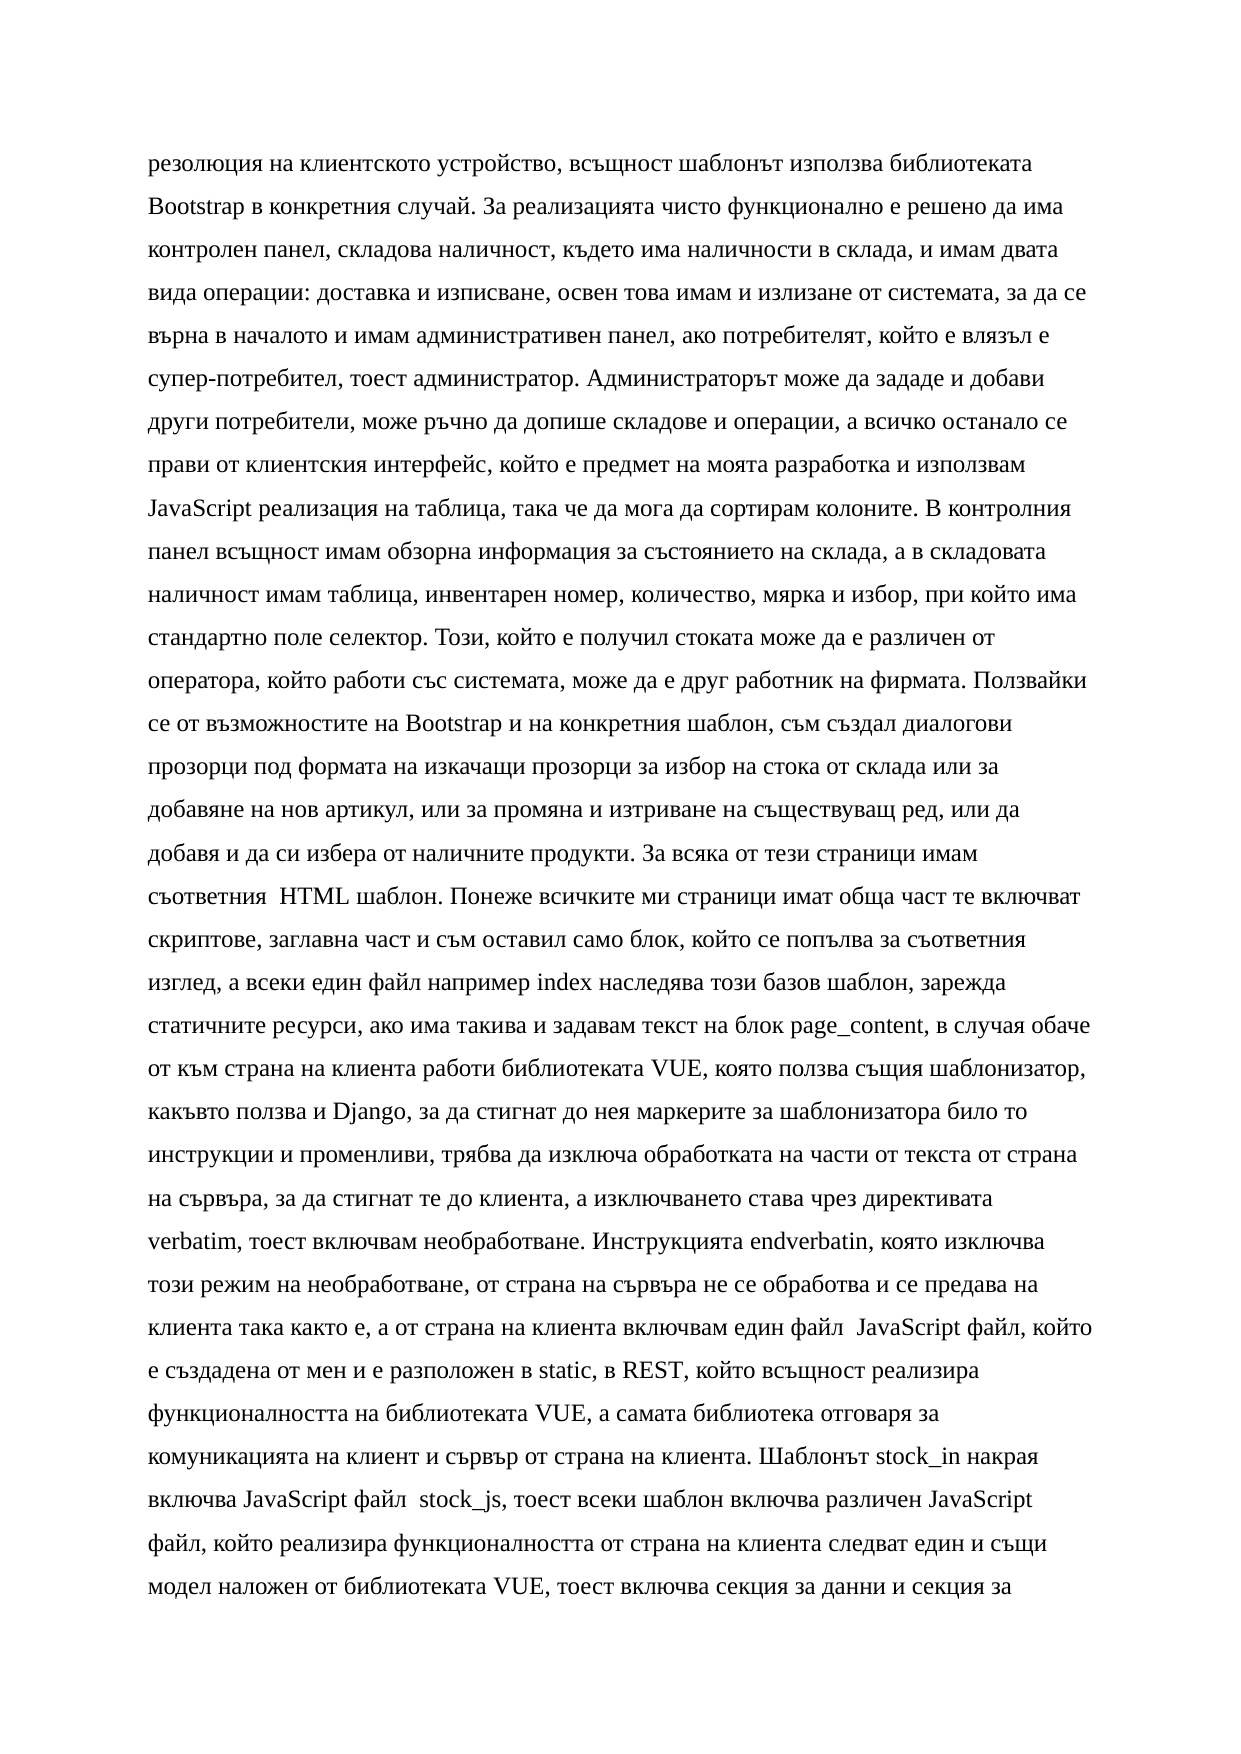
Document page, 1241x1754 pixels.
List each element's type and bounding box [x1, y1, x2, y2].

text [148, 148, 1093, 1599]
